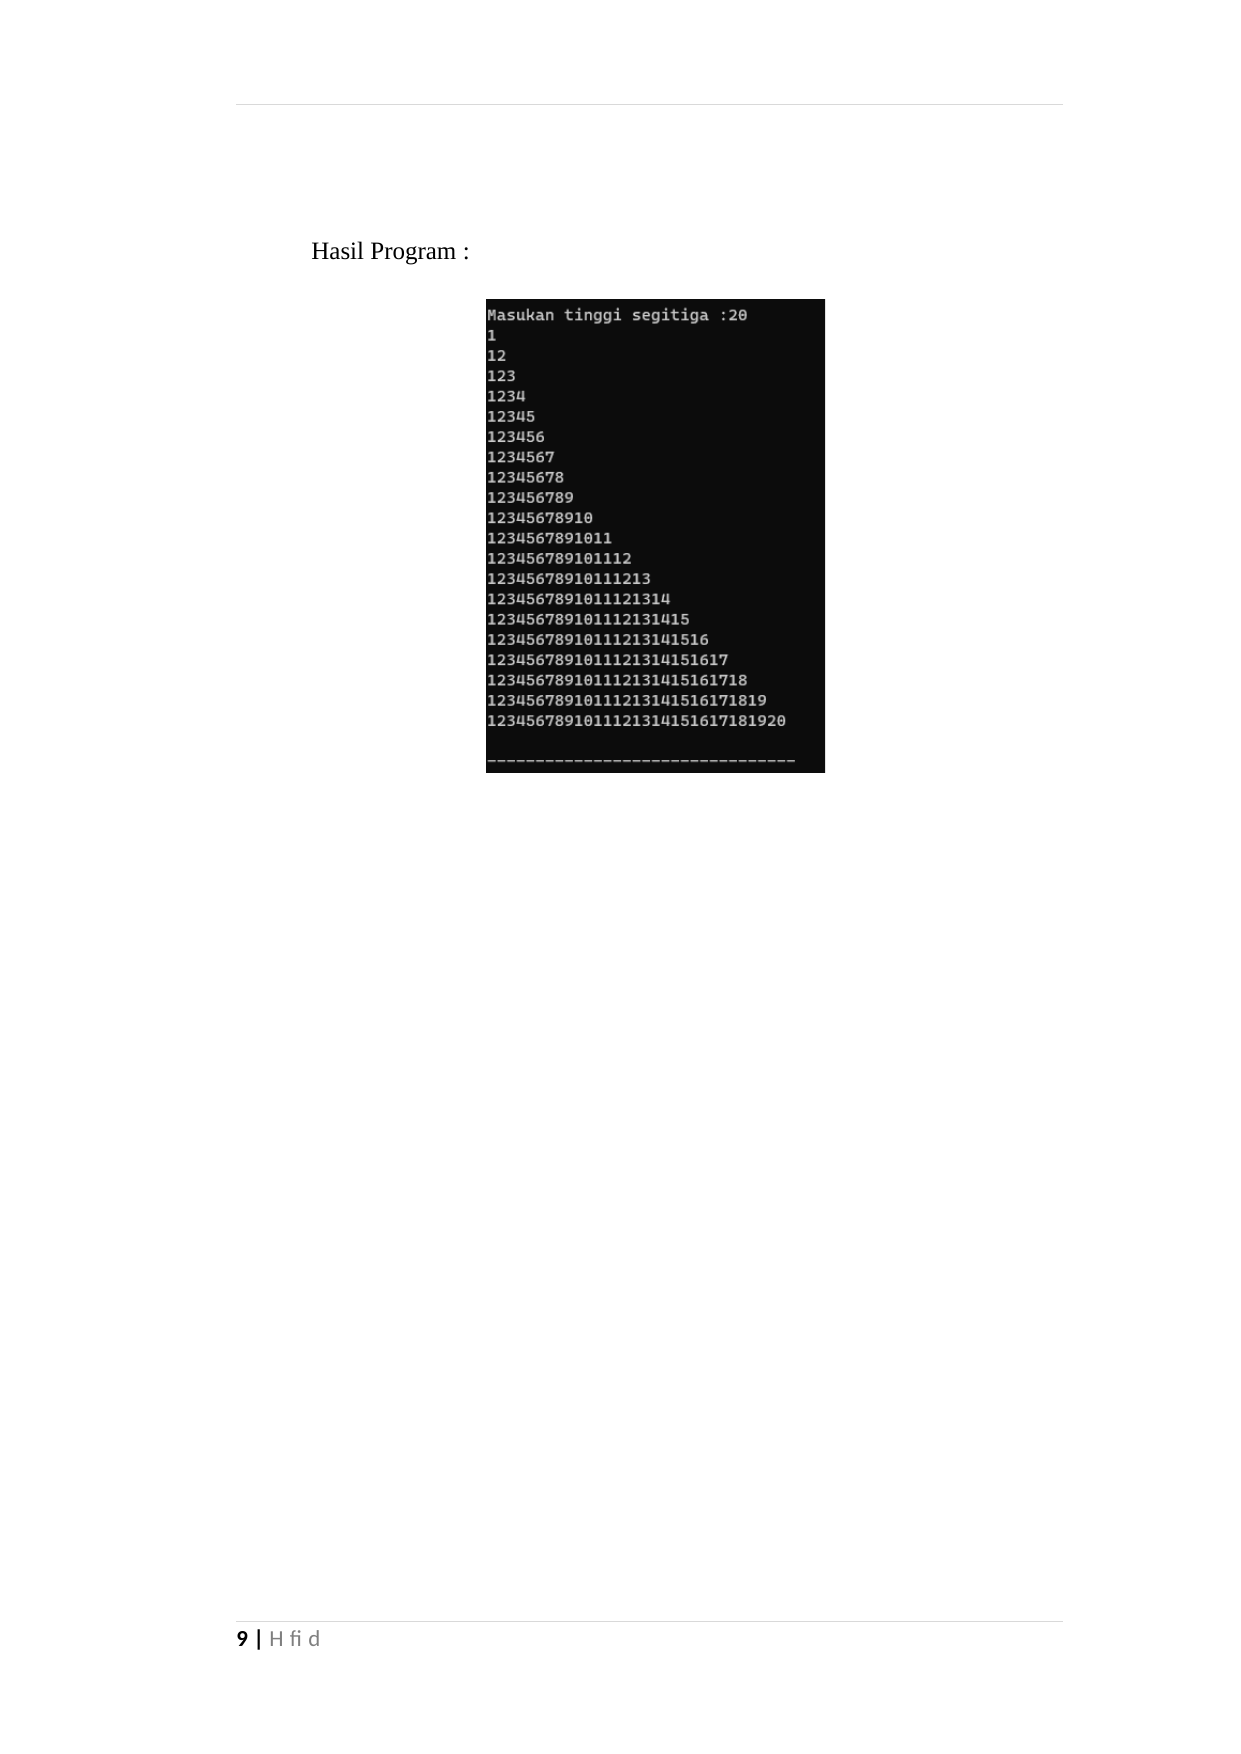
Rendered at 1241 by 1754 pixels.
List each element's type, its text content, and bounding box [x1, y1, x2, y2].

text Hasil Program : [311, 236, 1063, 265]
picture [486, 299, 826, 773]
